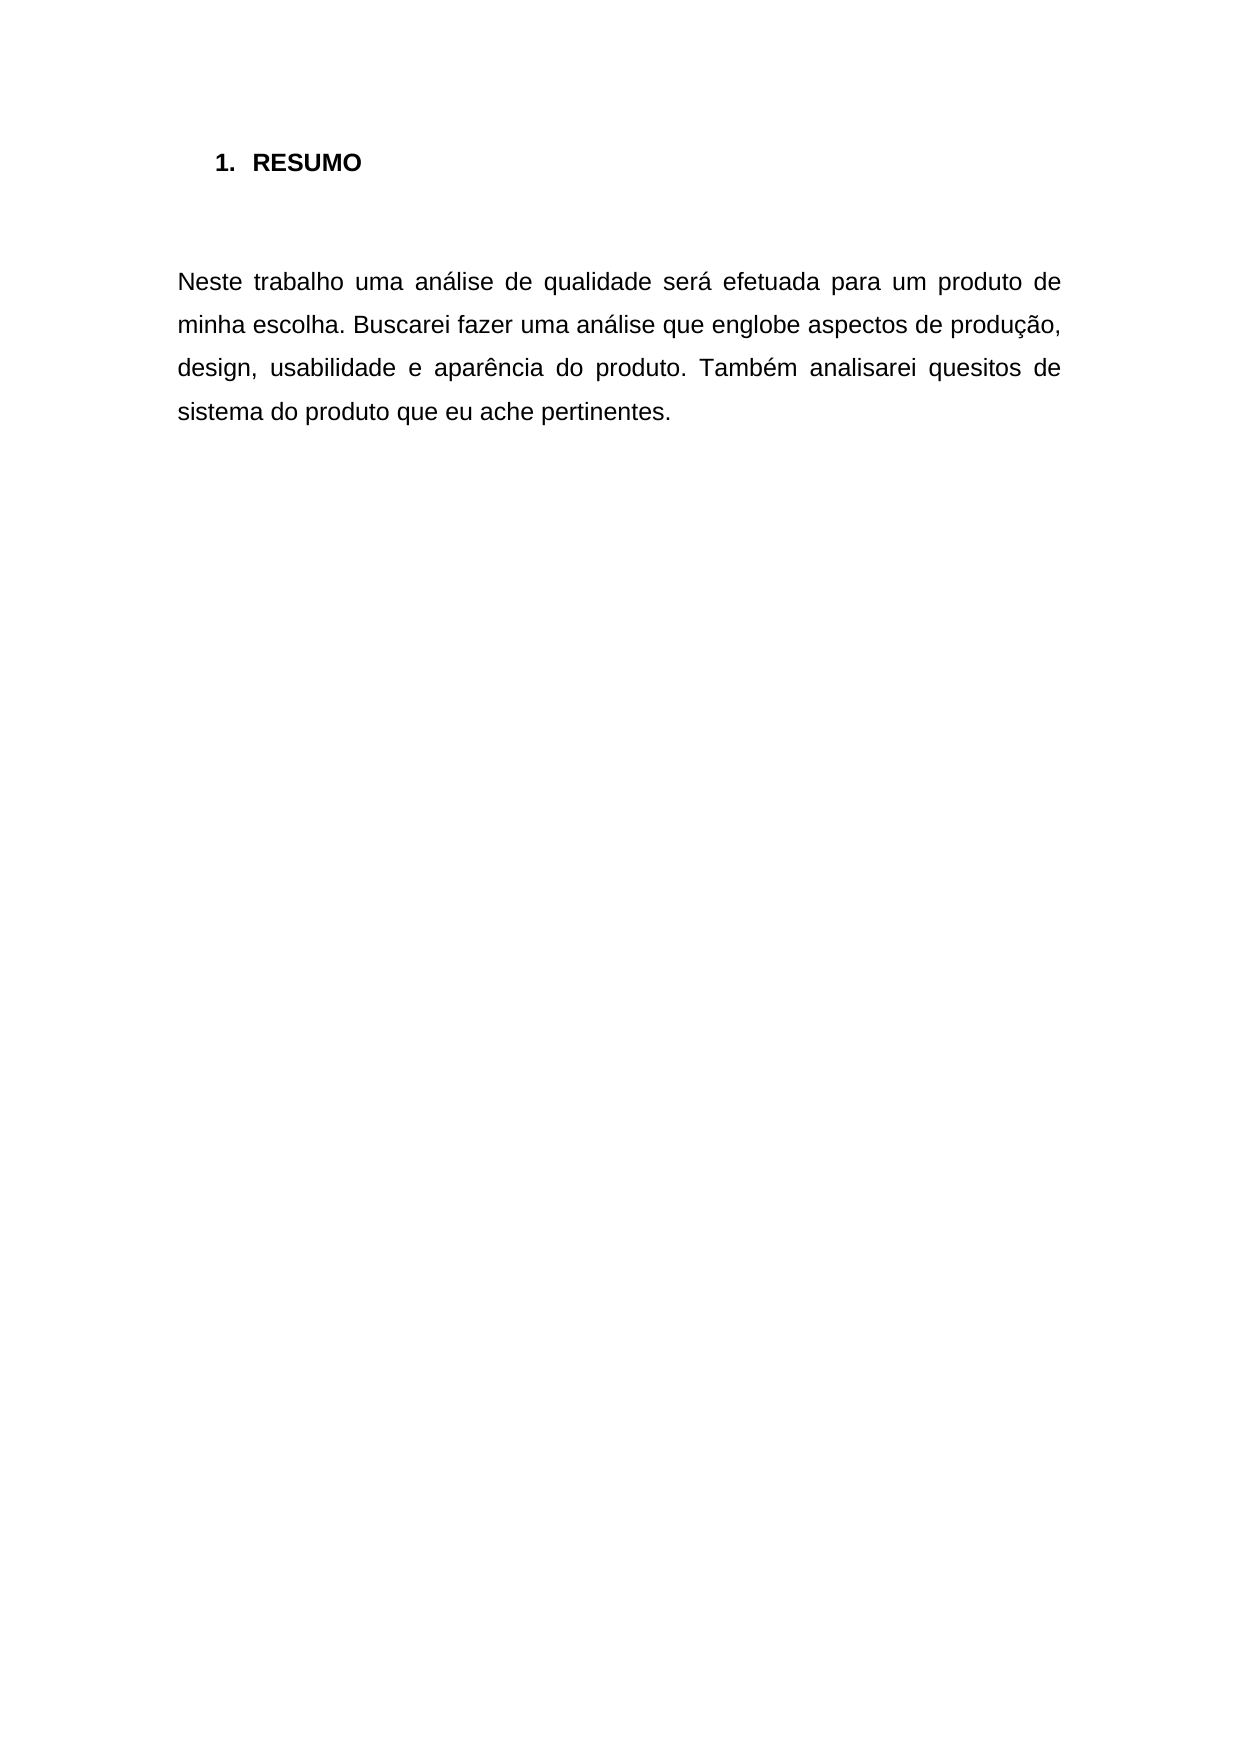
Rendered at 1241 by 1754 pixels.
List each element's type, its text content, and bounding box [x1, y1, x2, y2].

text Neste trabalho uma análise de qualidade será efetuada para um produto de minha escolha. Buscarei fazer uma análise que englobe aspectos de produção, design, usabilidade e aparência do produto. Também analisarei quesitos de sistema do produto que eu ache pertinentes. [177, 267, 1063, 425]
subtitle RESUMO [215, 148, 1063, 176]
